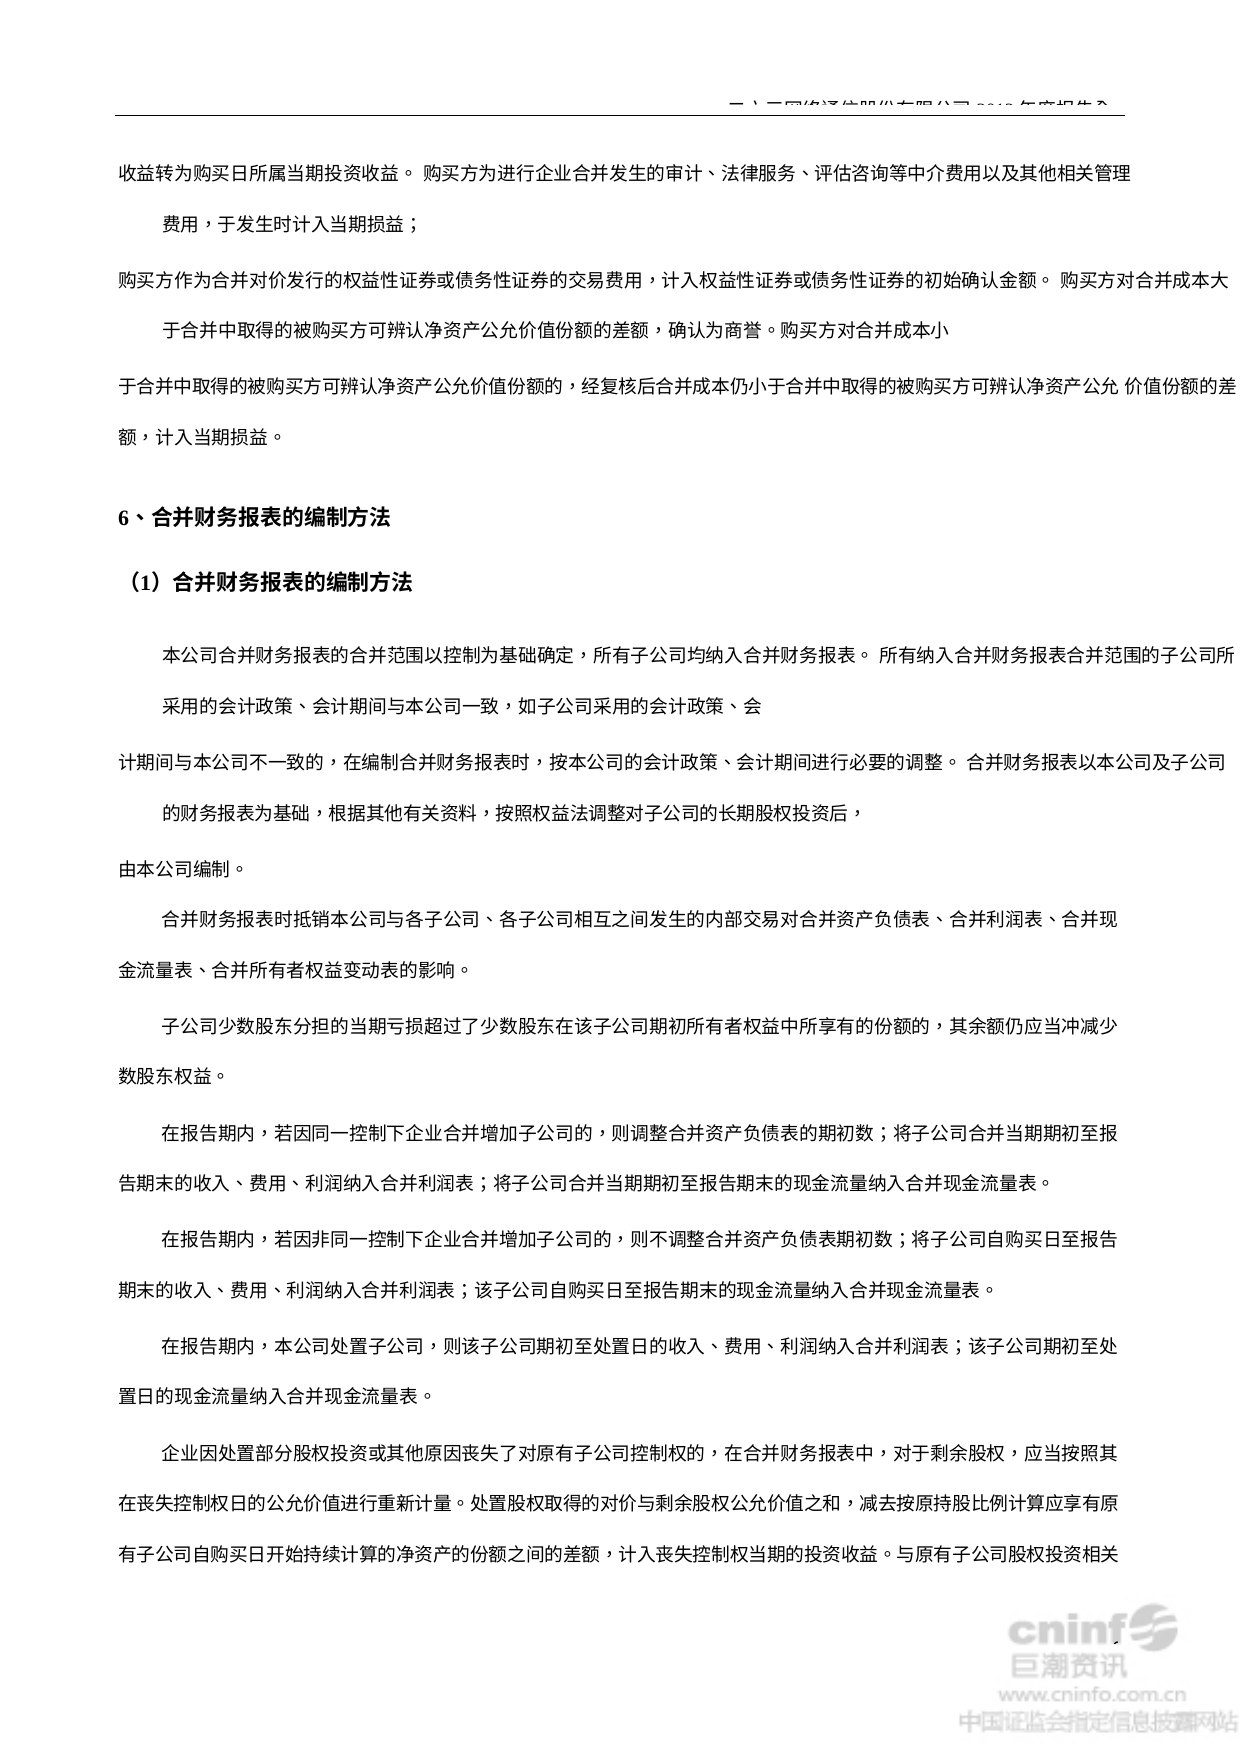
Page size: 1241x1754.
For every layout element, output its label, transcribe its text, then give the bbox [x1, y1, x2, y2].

subtitle 6、合并财务报表的编制方法 [118, 502, 1240, 532]
text 于合并中取得的被购买方可辨认净资产公允价值份额的，经复核后合并成本仍小于合并中取得的被购买方可辨认净资产公允 价值份额的差额，计入当期损益。 [118, 374, 1240, 450]
text 子公司少数股东分担的当期亏损超过了少数股东在该子公司期初所有者权益中所享有的份额的，其余额仍应当冲减少 数股东权益。 [118, 1013, 1122, 1089]
text 合并财务报表时抵销本公司与各子公司、各子公司相互之间发生的内部交易对合并资产负债表、合并利润表、合并现 金流量表、合并所有者权益变动表的影响。 [118, 907, 1122, 983]
subtitle （1）合并财务报表的编制方法 [118, 567, 1240, 597]
text 本公司合并财务报表的合并范围以控制为基础确定，所有子公司均纳入合并财务报表。 所有纳入合并财务报表合并范围的子公司所采用的会计政策、会计期间与本公司一致，如子公司采用的会计政策、会 [162, 643, 1240, 719]
text 计期间与本公司不一致的，在编制合并财务报表时，按本公司的会计政策、会计期间进行必要的调整。 合并财务报表以本公司及子公司的财务报表为基础，根据其他有关资料，按照权益法调整对子公司的长期股权投资后， [118, 749, 1240, 825]
text 由本公司编制。 [118, 856, 1240, 881]
text 在报告期内，若因非同一控制下企业合并增加子公司的，则不调整合并资产负债表期初数；将子公司自购买日至报告 期末的收入、费用、利润纳入合并利润表；该子公司自购买日至报告期末的现金流量纳入合并现金流量表。 [118, 1227, 1122, 1303]
text 在报告期内，若因同一控制下企业合并增加子公司的，则调整合并资产负债表的期初数；将子公司合并当期期初至报 告期末的收入、费用、利润纳入合并利润表；将子公司合并当期期初至报告期末的现金流量纳入合并现金流量表。 [118, 1120, 1122, 1196]
text 在报告期内，本公司处置子公司，则该子公司期初至处置日的收入、费用、利润纳入合并利润表；该子公司期初至处 置日的现金流量纳入合并现金流量表。 [118, 1333, 1122, 1409]
text 购买方作为合并对价发行的权益性证券或债务性证券的交易费用，计入权益性证券或债务性证券的初始确认金额。 购买方对合并成本大于合并中取得的被购买方可辨认净资产公允价值份额的差额，确认为商誉。购买方对合并成本小 [118, 267, 1240, 343]
picture [958, 1593, 1241, 1754]
text 收益转为购买日所属当期投资收益。 购买方为进行企业合并发生的审计、法律服务、评估咨询等中介费用以及其他相关管理费用，于发生时计入当期损益； [118, 160, 1133, 236]
